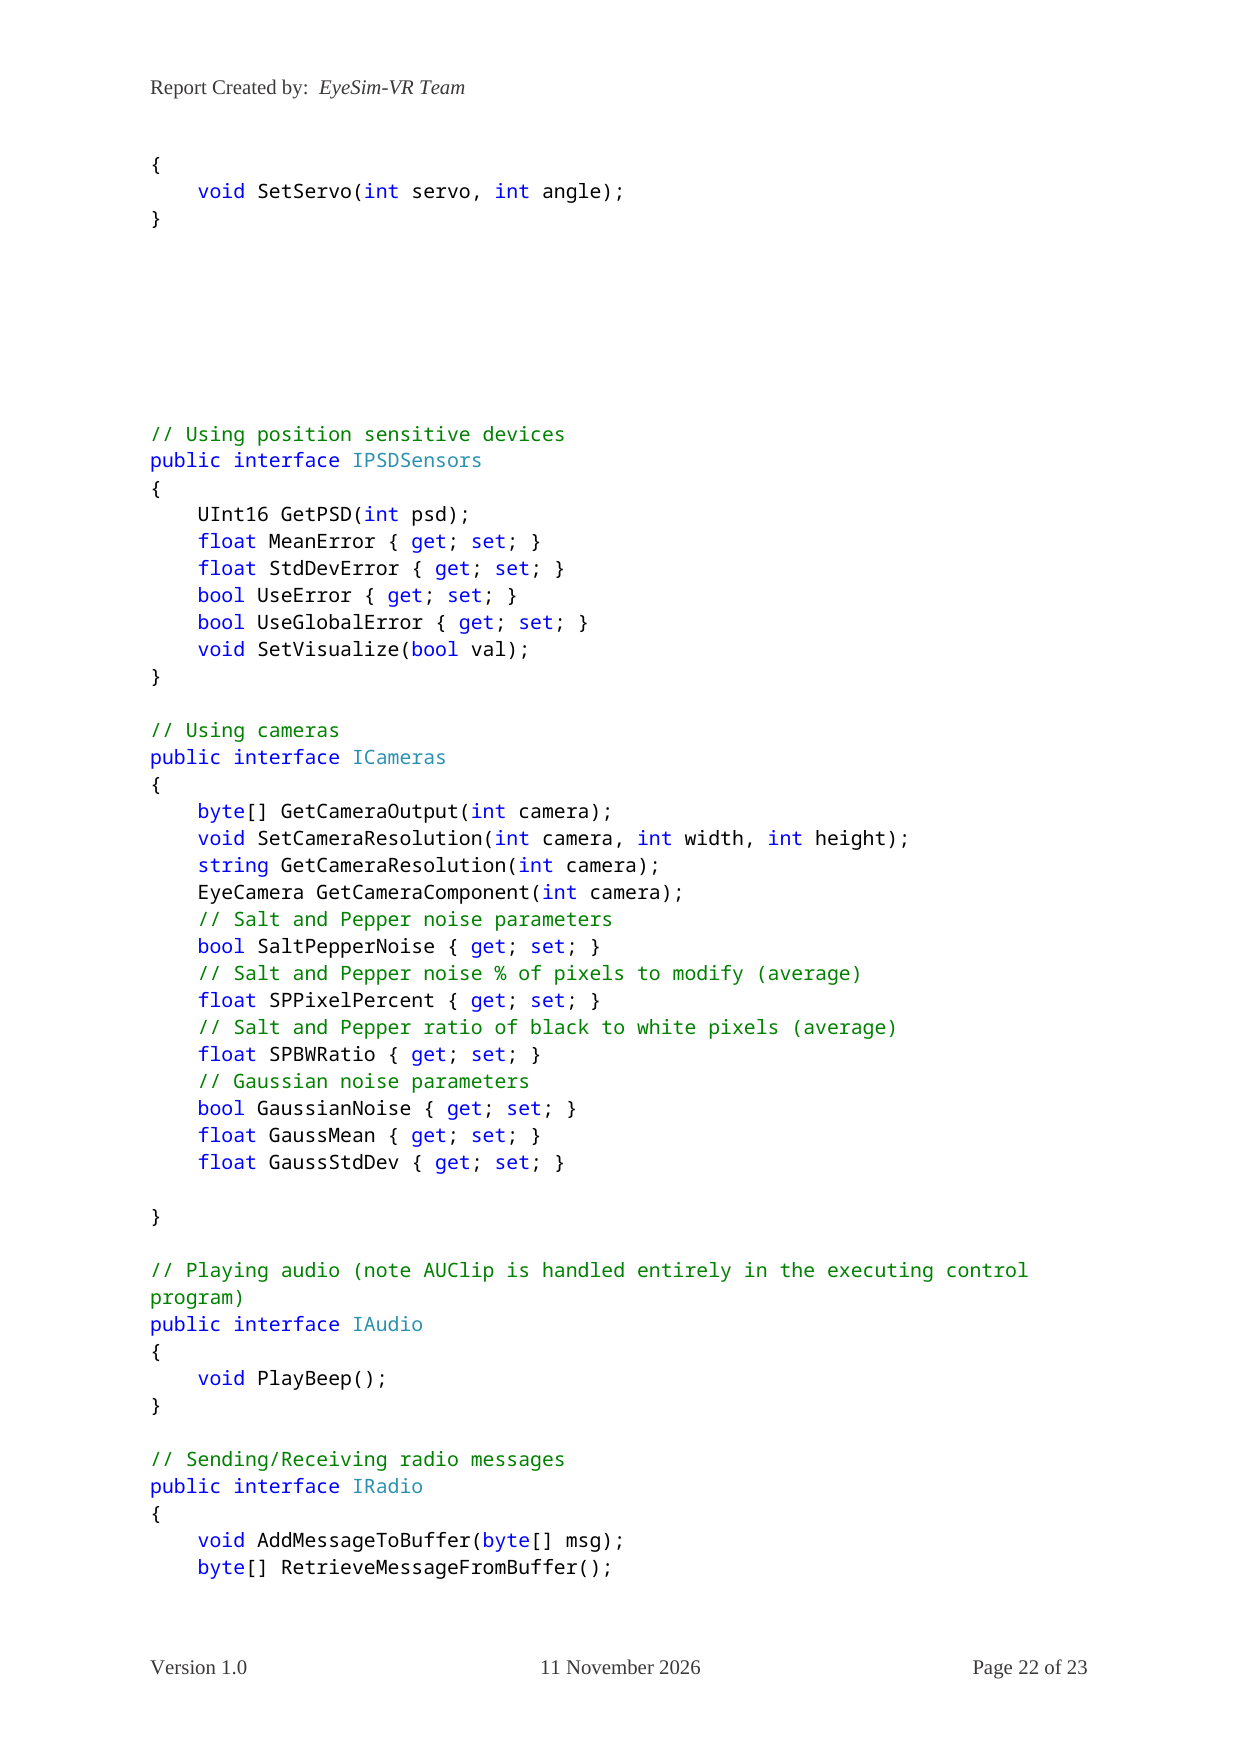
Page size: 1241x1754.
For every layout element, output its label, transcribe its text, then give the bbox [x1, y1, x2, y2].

text { [150, 1499, 1090, 1526]
text float StdDevError { get; set; } [150, 555, 1090, 582]
text // Using cameras [150, 717, 1090, 743]
text } [150, 1391, 1090, 1418]
text public interface ICameras [150, 743, 1090, 771]
text void PlayBeep(); [150, 1364, 1090, 1391]
text public interface IAudio [150, 1310, 1090, 1337]
text } [150, 204, 1090, 231]
text { [150, 771, 1090, 797]
text bool GaussianNoise { get; set; } [150, 1094, 1090, 1121]
text float SPBWRatio { get; set; } [150, 1040, 1090, 1067]
text byte[] GetCameraOutput(int camera); [150, 797, 1090, 824]
text // Salt and Pepper ratio of black to white pixels (average) [150, 1013, 1090, 1040]
text float MeanError { get; set; } [150, 528, 1090, 555]
text public interface IPSDSensors [150, 447, 1090, 474]
text bool UseError { get; set; } [150, 582, 1090, 609]
text UInt16 GetPSD(int psd); [150, 501, 1090, 528]
text float GaussMean { get; set; } [150, 1121, 1090, 1148]
text // Using position sensitive devices [150, 420, 1090, 447]
text { [150, 474, 1090, 501]
text // Playing audio (note AUClip is handled entirely in the executing control program) [150, 1256, 1090, 1310]
text // Salt and Pepper noise % of pixels to modify (average) [150, 959, 1090, 986]
text bool SaltPepperNoise { get; set; } [150, 932, 1090, 959]
text byte[] RetrieveMessageFromBuffer(); [150, 1553, 1090, 1580]
text EyeCamera GetCameraComponent(int camera); [150, 878, 1090, 905]
text // Gaussian noise parameters [150, 1067, 1090, 1094]
text void SetCameraResolution(int camera, int width, int height); [150, 824, 1090, 851]
text } [150, 663, 1090, 689]
text bool UseGlobalError { get; set; } [150, 609, 1090, 636]
text void SetVisualize(bool val); [150, 636, 1090, 663]
text public interface IRadio [150, 1472, 1090, 1499]
text // Salt and Pepper noise parameters [150, 905, 1090, 932]
text float SPPixelPercent { get; set; } [150, 986, 1090, 1013]
text } [150, 1202, 1090, 1229]
text string GetCameraResolution(int camera); [150, 851, 1090, 878]
text { [150, 1337, 1090, 1364]
text float GaussStdDev { get; set; } [150, 1148, 1090, 1175]
text { [150, 150, 1090, 177]
text void SetServo(int servo, int angle); [150, 177, 1090, 204]
text void AddMessageToBuffer(byte[] msg); [150, 1526, 1090, 1553]
text // Sending/Receiving radio messages [150, 1445, 1090, 1472]
